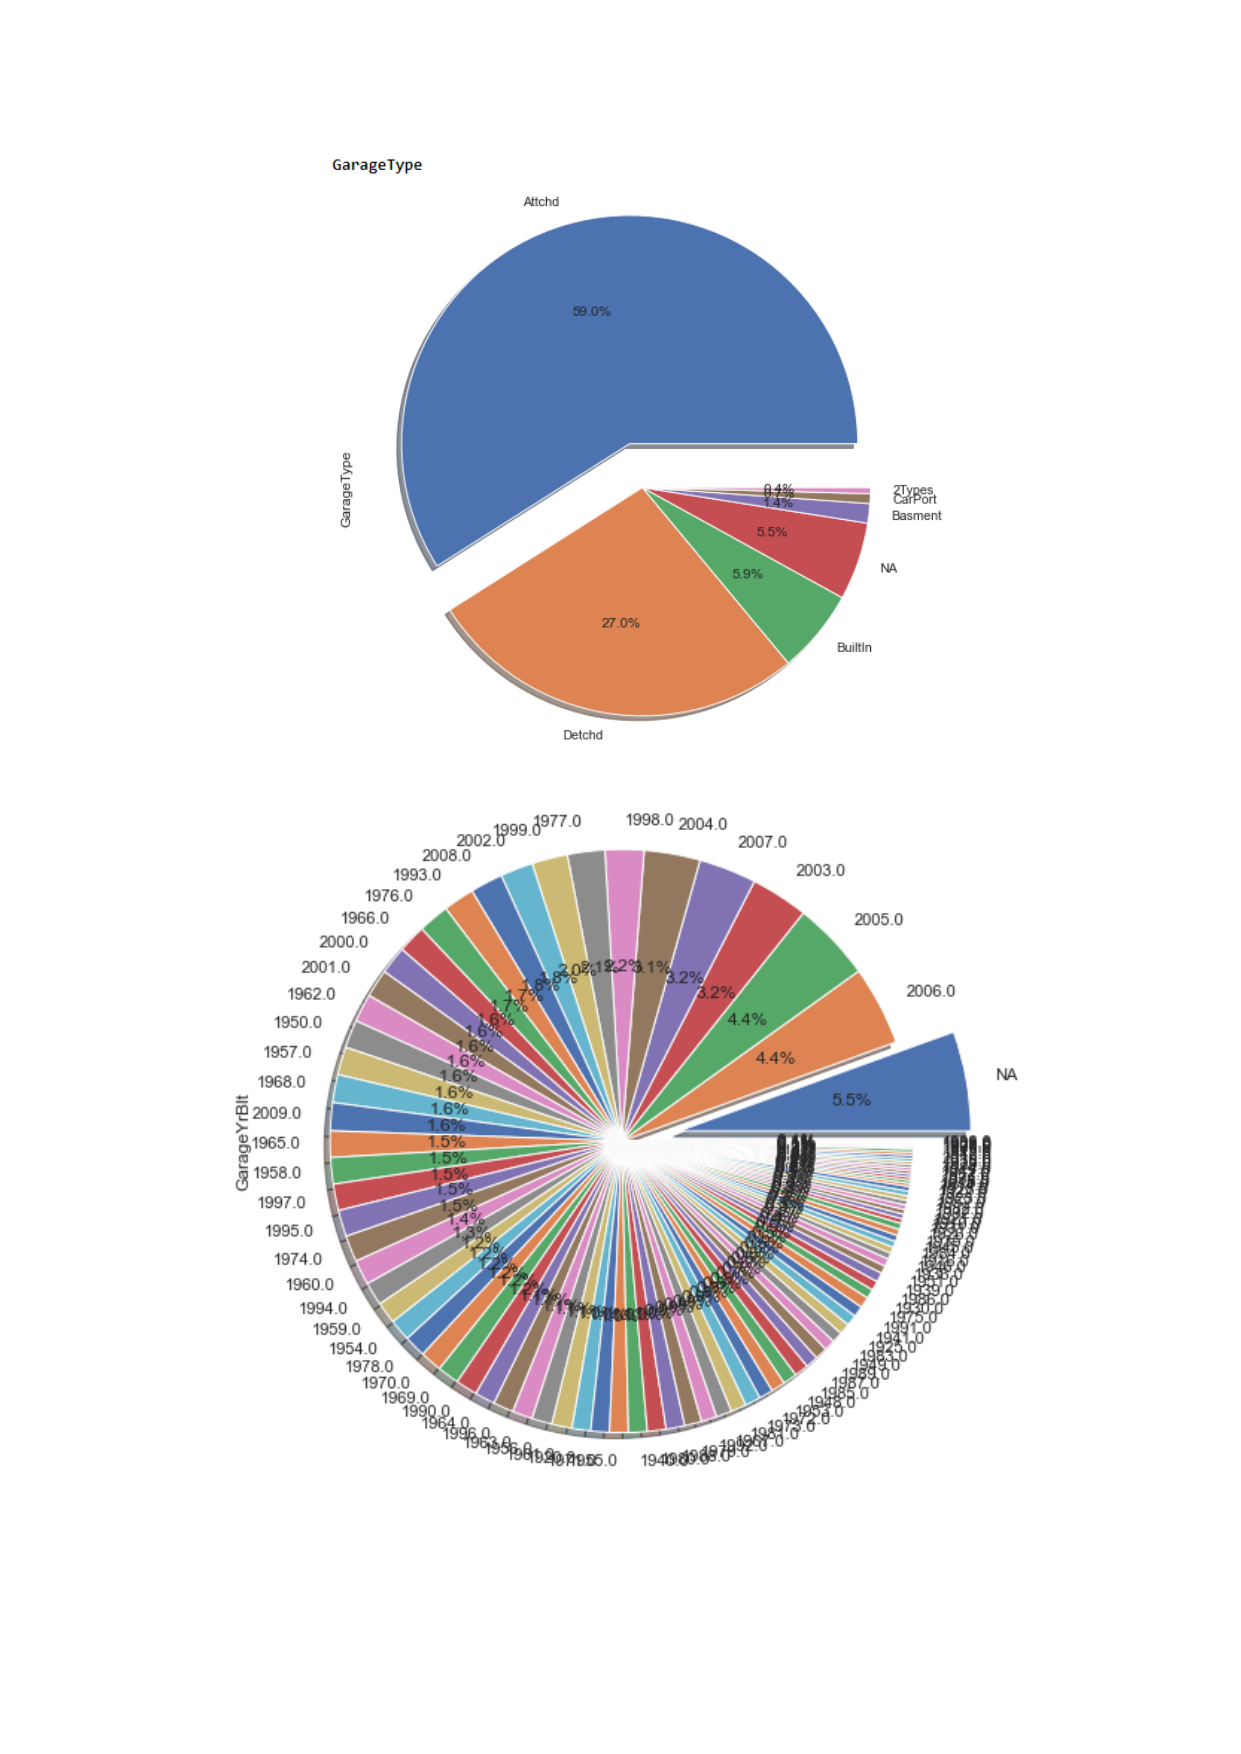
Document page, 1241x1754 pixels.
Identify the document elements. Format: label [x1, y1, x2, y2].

picture [199, 761, 1041, 1505]
picture [293, 150, 947, 743]
